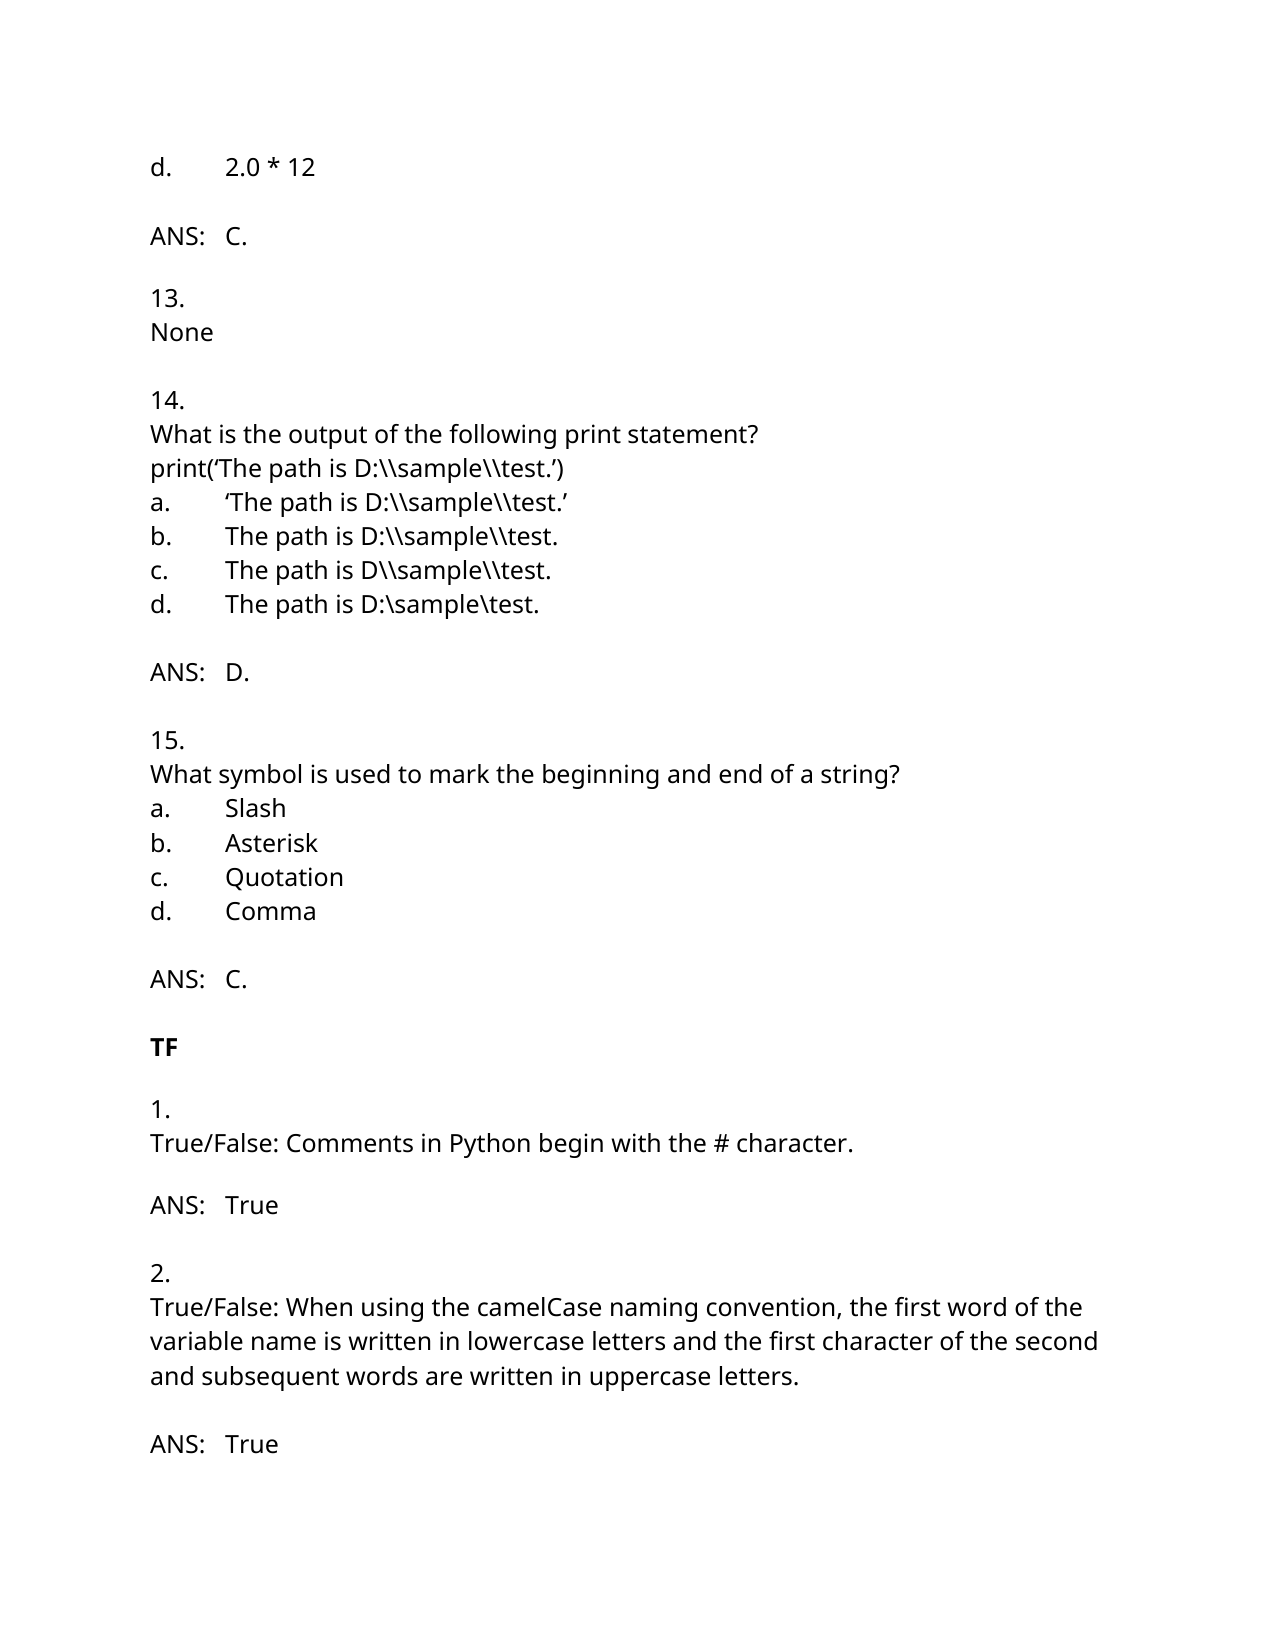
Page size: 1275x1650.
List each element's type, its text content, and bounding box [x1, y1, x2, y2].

text a. ‘The path is D:\\sample\\test.’ [150, 484, 1125, 519]
text ANS: D. [150, 655, 1125, 689]
text d. The path is D:\sample\test. [150, 587, 1125, 621]
text 14. What is the output of the following print statement? [150, 382, 1125, 451]
text ANS: True [150, 1188, 1125, 1222]
text ANS: True [150, 1426, 1125, 1460]
text 15. What symbol is used to mark the beginning and end of a string? [150, 723, 1125, 791]
text TF [150, 1029, 1125, 1092]
text ANS: C. [150, 961, 1125, 996]
text b. The path is D:\\sample\\test. [150, 519, 1125, 553]
text a. Slash [150, 791, 1125, 825]
text 1. True/False: Comments in Python begin with the # character. [150, 1092, 1125, 1160]
text d. 2.0 * 12 [150, 150, 1125, 184]
text 2. True/False: When using the camelCase naming convention, the first word of the variable name is written in lowercase letters and the first character of the second and subsequent words are written in uppercase letters. [150, 1256, 1125, 1392]
text c. The path is D\\sample\\test. [150, 553, 1125, 587]
text 13. None [150, 280, 1125, 348]
text c. Quotation [150, 859, 1125, 893]
text d. Comma [150, 893, 1125, 927]
text b. Asterisk [150, 825, 1125, 859]
text print(‘The path is D:\\sample\\test.’) [150, 451, 1125, 484]
text ANS: C. [150, 218, 1125, 252]
